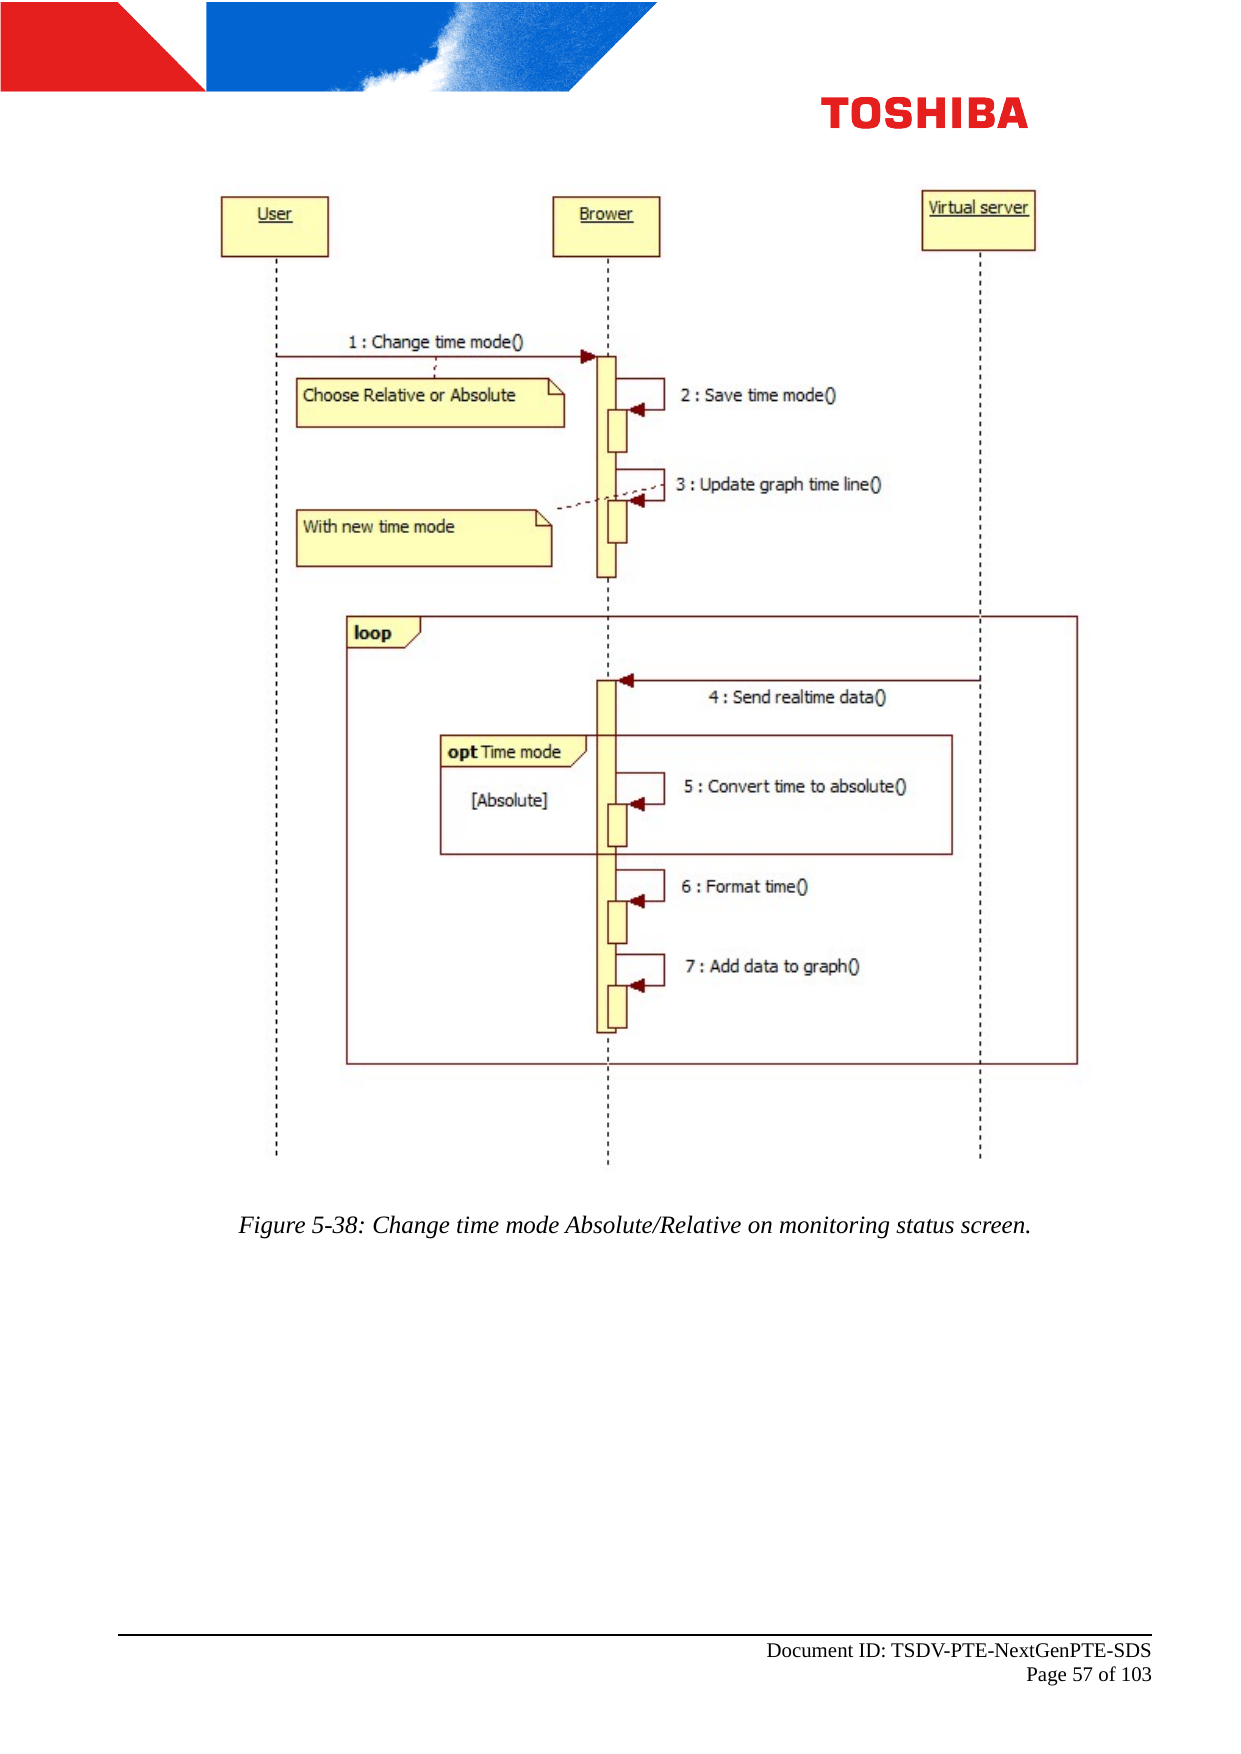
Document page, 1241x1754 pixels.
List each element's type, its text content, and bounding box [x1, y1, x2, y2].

picture [0, 2, 1241, 151]
picture [190, 159, 1108, 1198]
